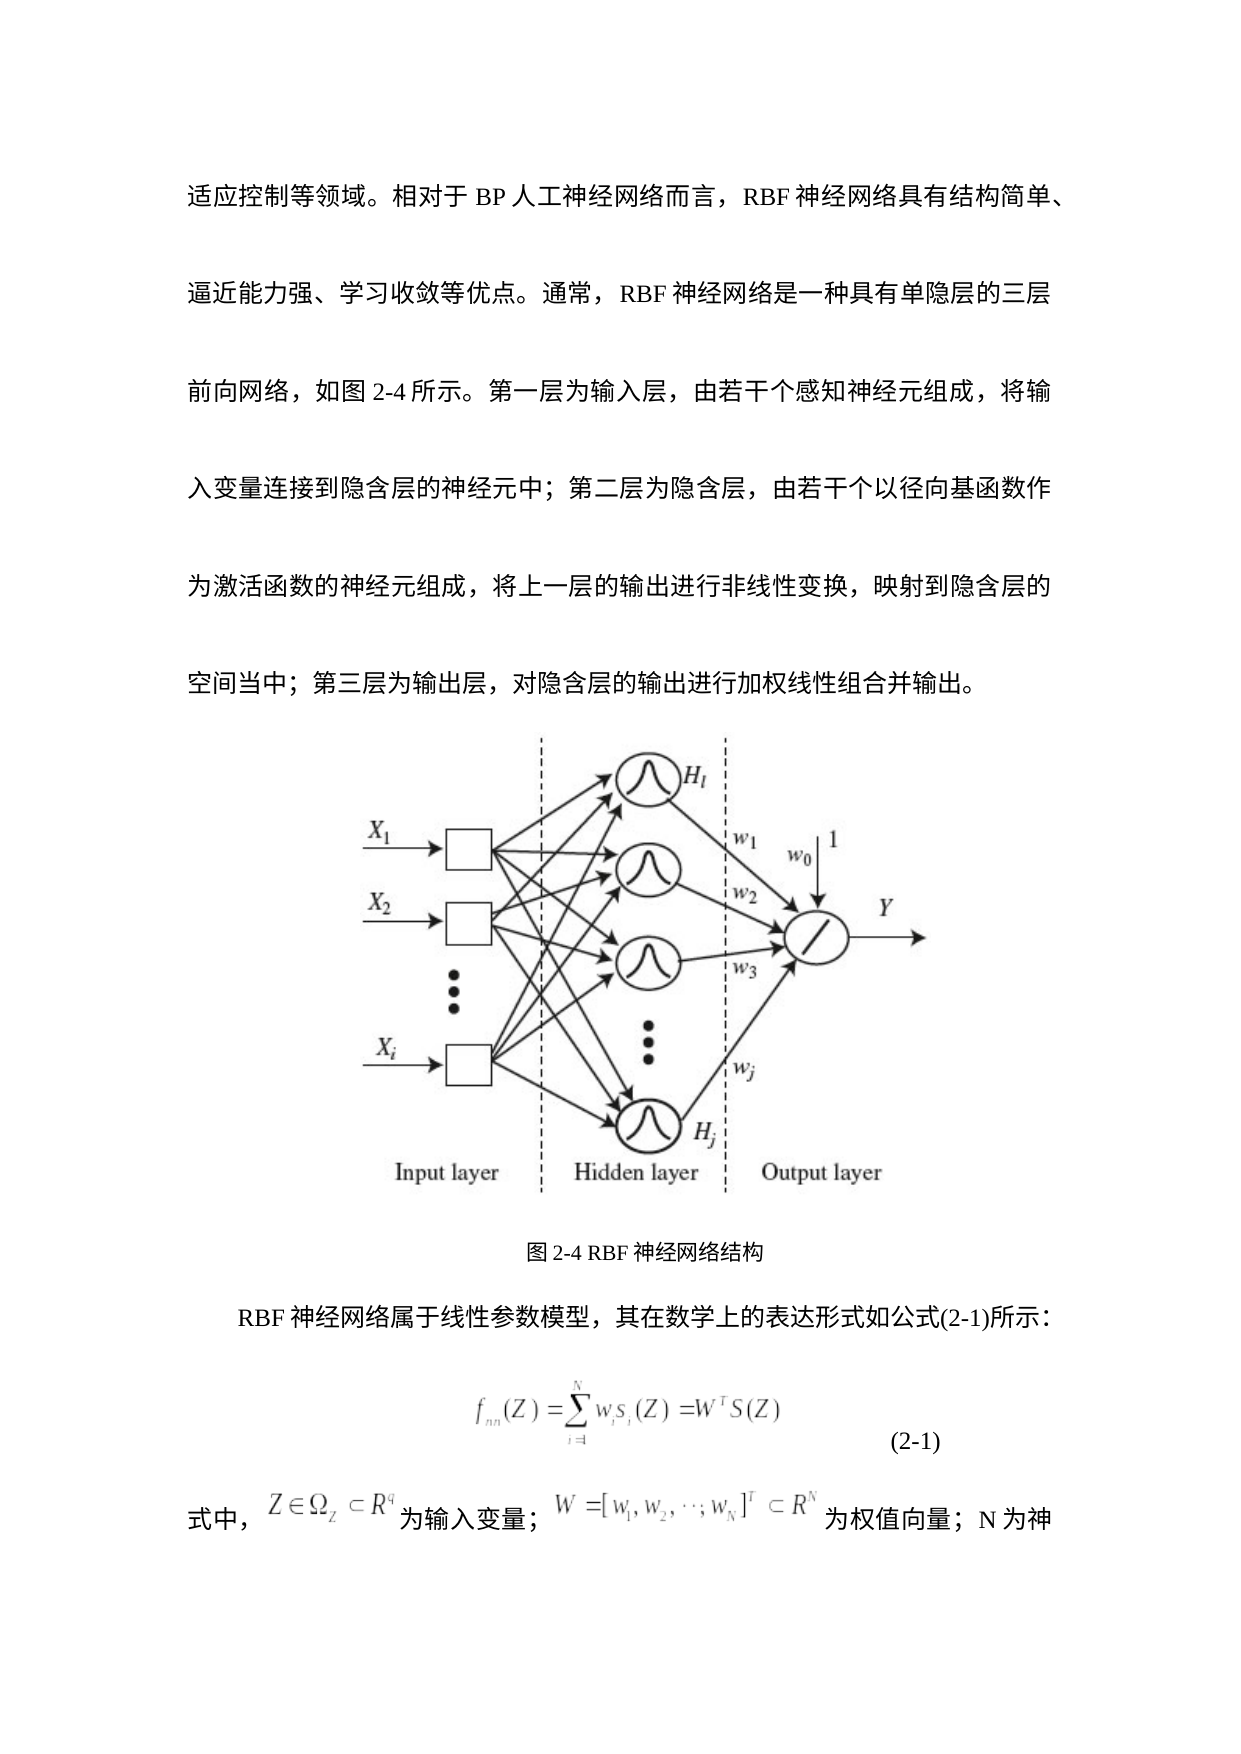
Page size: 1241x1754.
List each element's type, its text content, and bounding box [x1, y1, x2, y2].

picture [360, 732, 931, 1199]
text 式中，为输入变量；为权值向量；N为神经网络节点数，取值为；，其中代表径向基函数，代表状态空间上的中心点。高斯函数是常用的径向基函数，其在数学上的表达式如公式（2-2）所示。 [187, 1478, 1053, 1543]
text (2-1) [187, 1366, 1053, 1463]
text 图2-4 RBF神经网络结构 [187, 1234, 1053, 1267]
text RBF神经网络属于线性参数模型，其在数学上的表达形式如公式(2-1)所示： [187, 1283, 1053, 1348]
